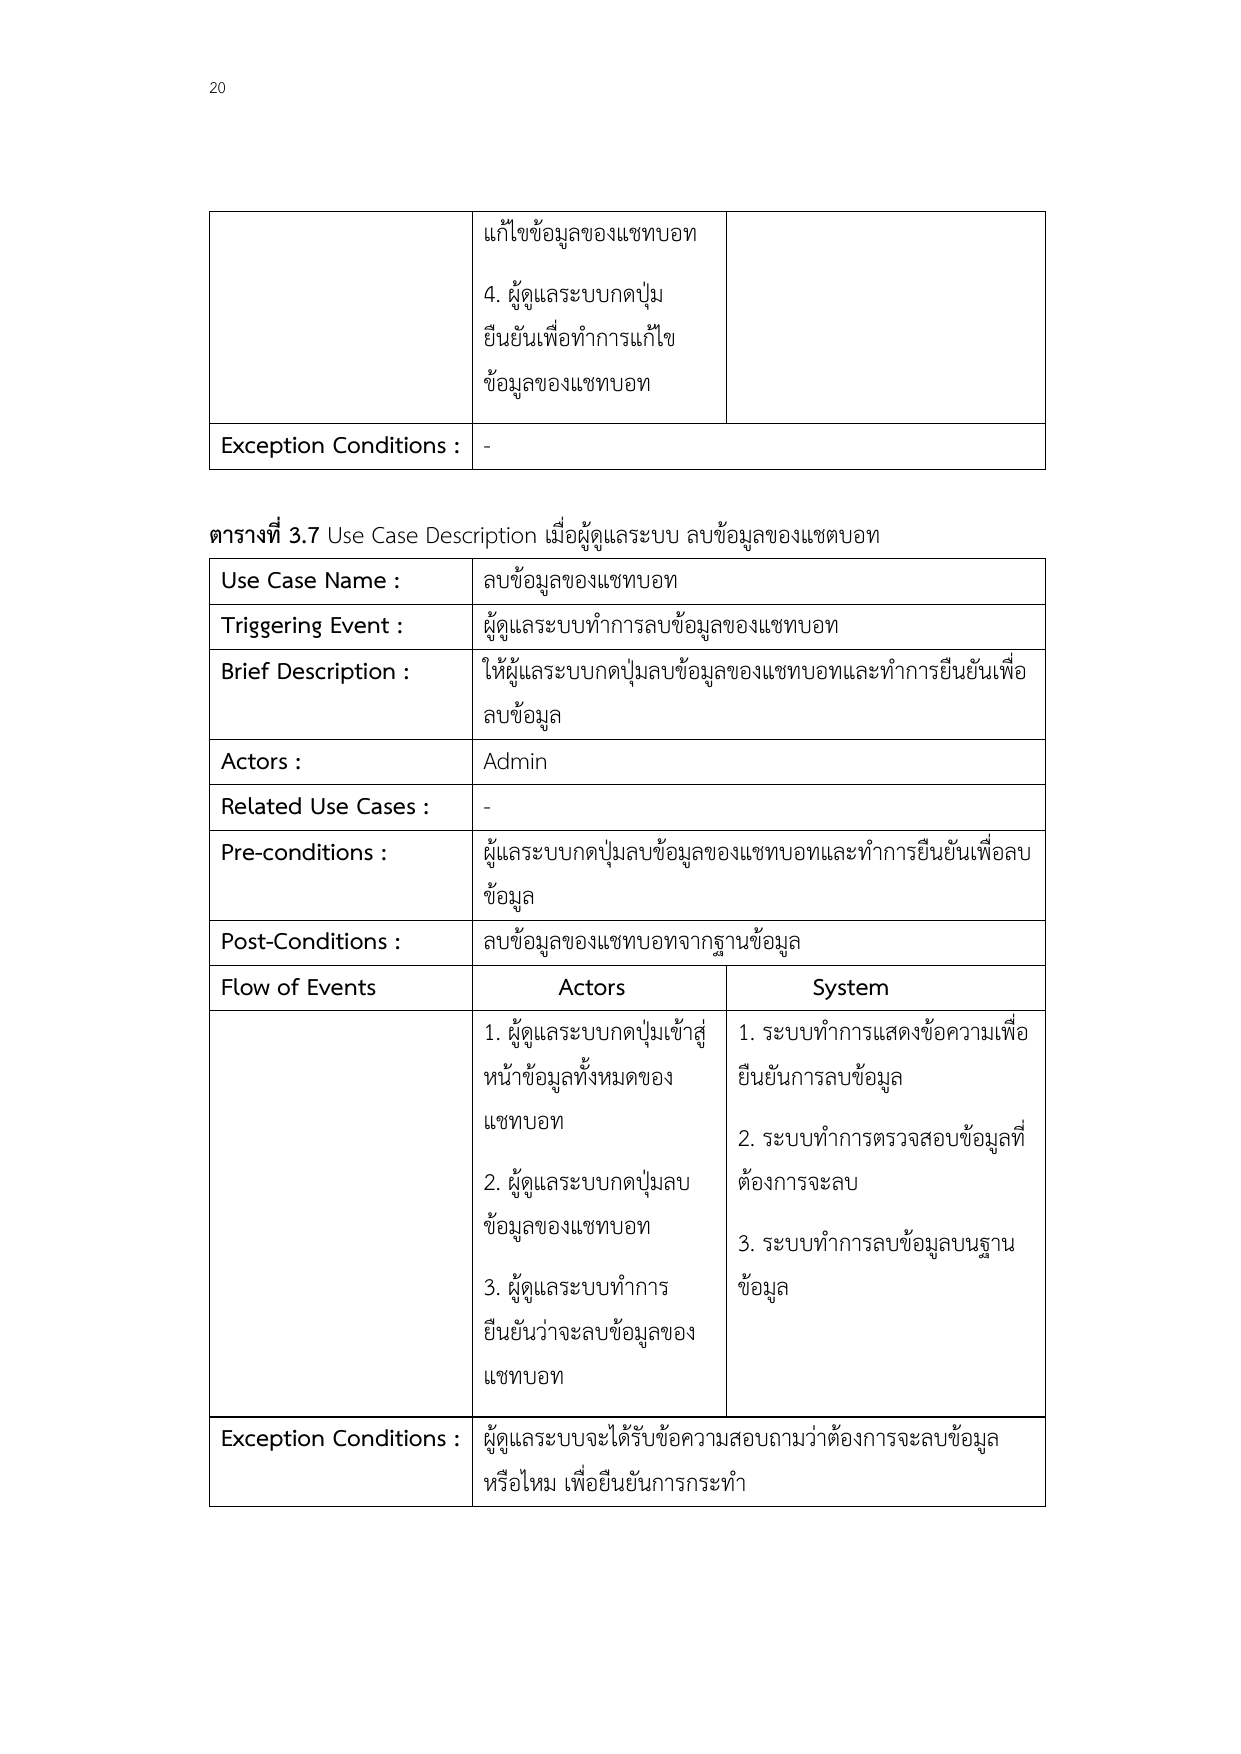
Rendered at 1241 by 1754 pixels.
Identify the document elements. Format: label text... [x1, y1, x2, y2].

table_cell ผู้ดูแลระบบจะได้รับข้อความสอบถามว่าต้องการจะลบข้อมูลหรือไหม เพื่อยืนยันการกระทำ [473, 1418, 1045, 1506]
table_cell Actors [473, 966, 726, 1010]
table_cell Triggering Event : [210, 605, 472, 649]
table_cell Admin [473, 740, 1045, 784]
table_cell ให้ผู้แลระบบกดปุ่มลบข้อมูลของแชทบอทและทำการยืนยันเพื่อลบข้อมูล [473, 650, 1045, 739]
table_cell Brief Description : [210, 650, 472, 739]
table_cell ผู้แลระบบกดปุ่มลบข้อมูลของแชทบอทและทำการยืนยันเพื่อลบข้อมูล [473, 831, 1045, 919]
table_cell Exception Conditions : [210, 424, 472, 468]
table_cell - [473, 785, 1045, 830]
table_cell Actors : [210, 740, 472, 784]
text ตารางที่ 3.7 Use Case Description เมื่อผู้ดูแลระบบ ลบข้อมูลของแชตบอท [209, 514, 1090, 558]
table_cell Flow of Events [210, 966, 472, 1010]
table_cell Post-Conditions : [210, 921, 472, 965]
table_cell System [727, 966, 1045, 1010]
table_cell [210, 1011, 472, 1416]
table_cell Related Use Cases : [210, 785, 472, 830]
table_header Use Case Name : [210, 559, 472, 604]
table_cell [727, 212, 1045, 423]
table_cell 1. ผู้ดูแลระบบกดปุ่มเข้าสู่หน้าข้อมูลทั้งหมดของ แชทบอท 2. ผู้ดูแลระบบกดปุ่มลบข้อมูลของแชทบอท 3. ผู้ดูแลระบบทำการยืนยันว่าจะลบข้อมูลของแชทบอท [473, 1011, 726, 1416]
table_cell [210, 212, 472, 423]
table_header ลบข้อมูลของแชทบอท [473, 559, 1045, 604]
table_cell - [473, 424, 1045, 468]
table_cell Pre-conditions : [210, 831, 472, 919]
table_cell Exception Conditions : [210, 1418, 472, 1506]
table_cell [473, 212, 726, 423]
table_cell ลบข้อมูลของแชทบอทจากฐานข้อมูล [473, 921, 1045, 965]
table_cell 1. ระบบทำการแสดงข้อความเพื่อยืนยันการลบข้อมูล 2. ระบบทำการตรวจสอบข้อมูลที่ต้องการจะลบ 3. ระบบทำการลบข้อมูลบนฐานข้อมูล [727, 1011, 1045, 1416]
table_cell ผู้ดูแลระบบทำการลบข้อมูลของแชทบอท [473, 605, 1045, 649]
